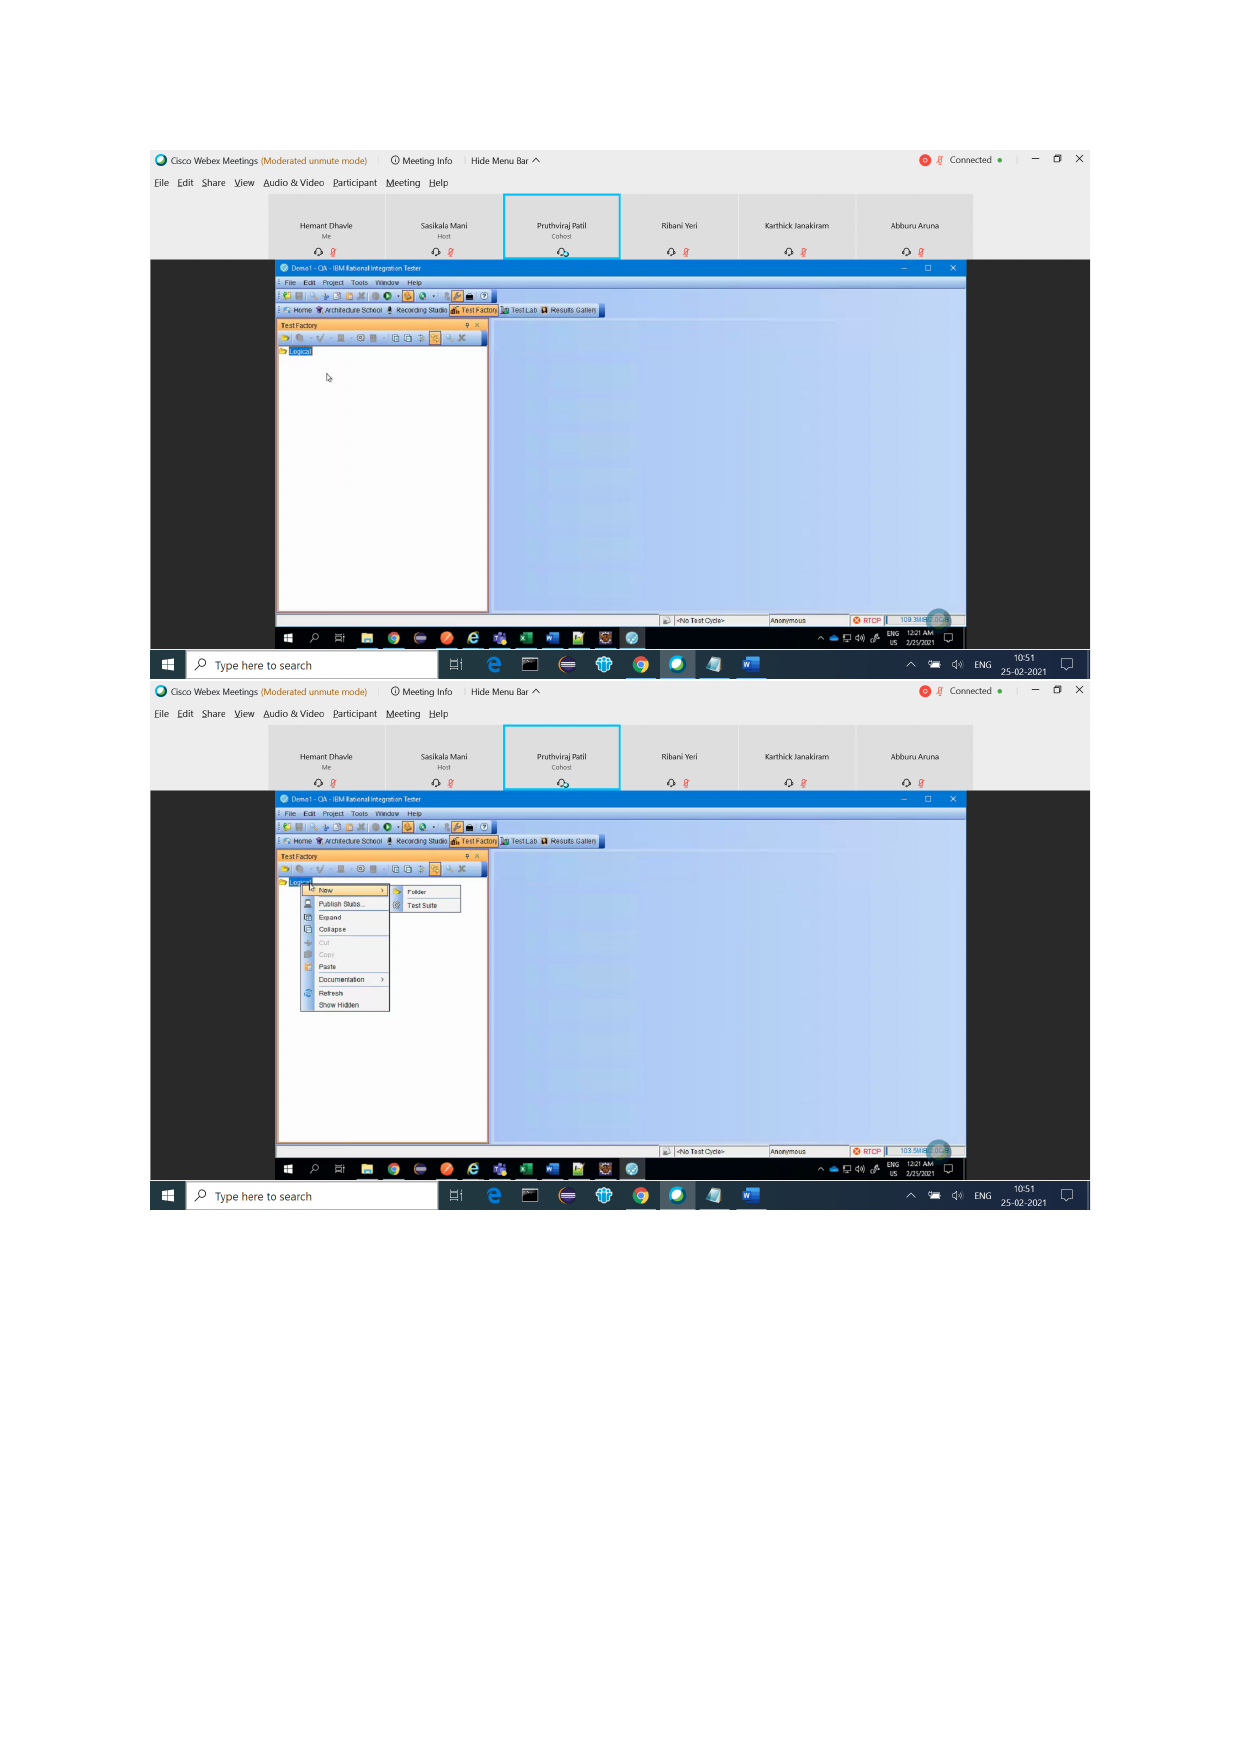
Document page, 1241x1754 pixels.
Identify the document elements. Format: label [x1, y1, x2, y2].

picture [150, 150, 1091, 679]
picture [150, 681, 1091, 1210]
